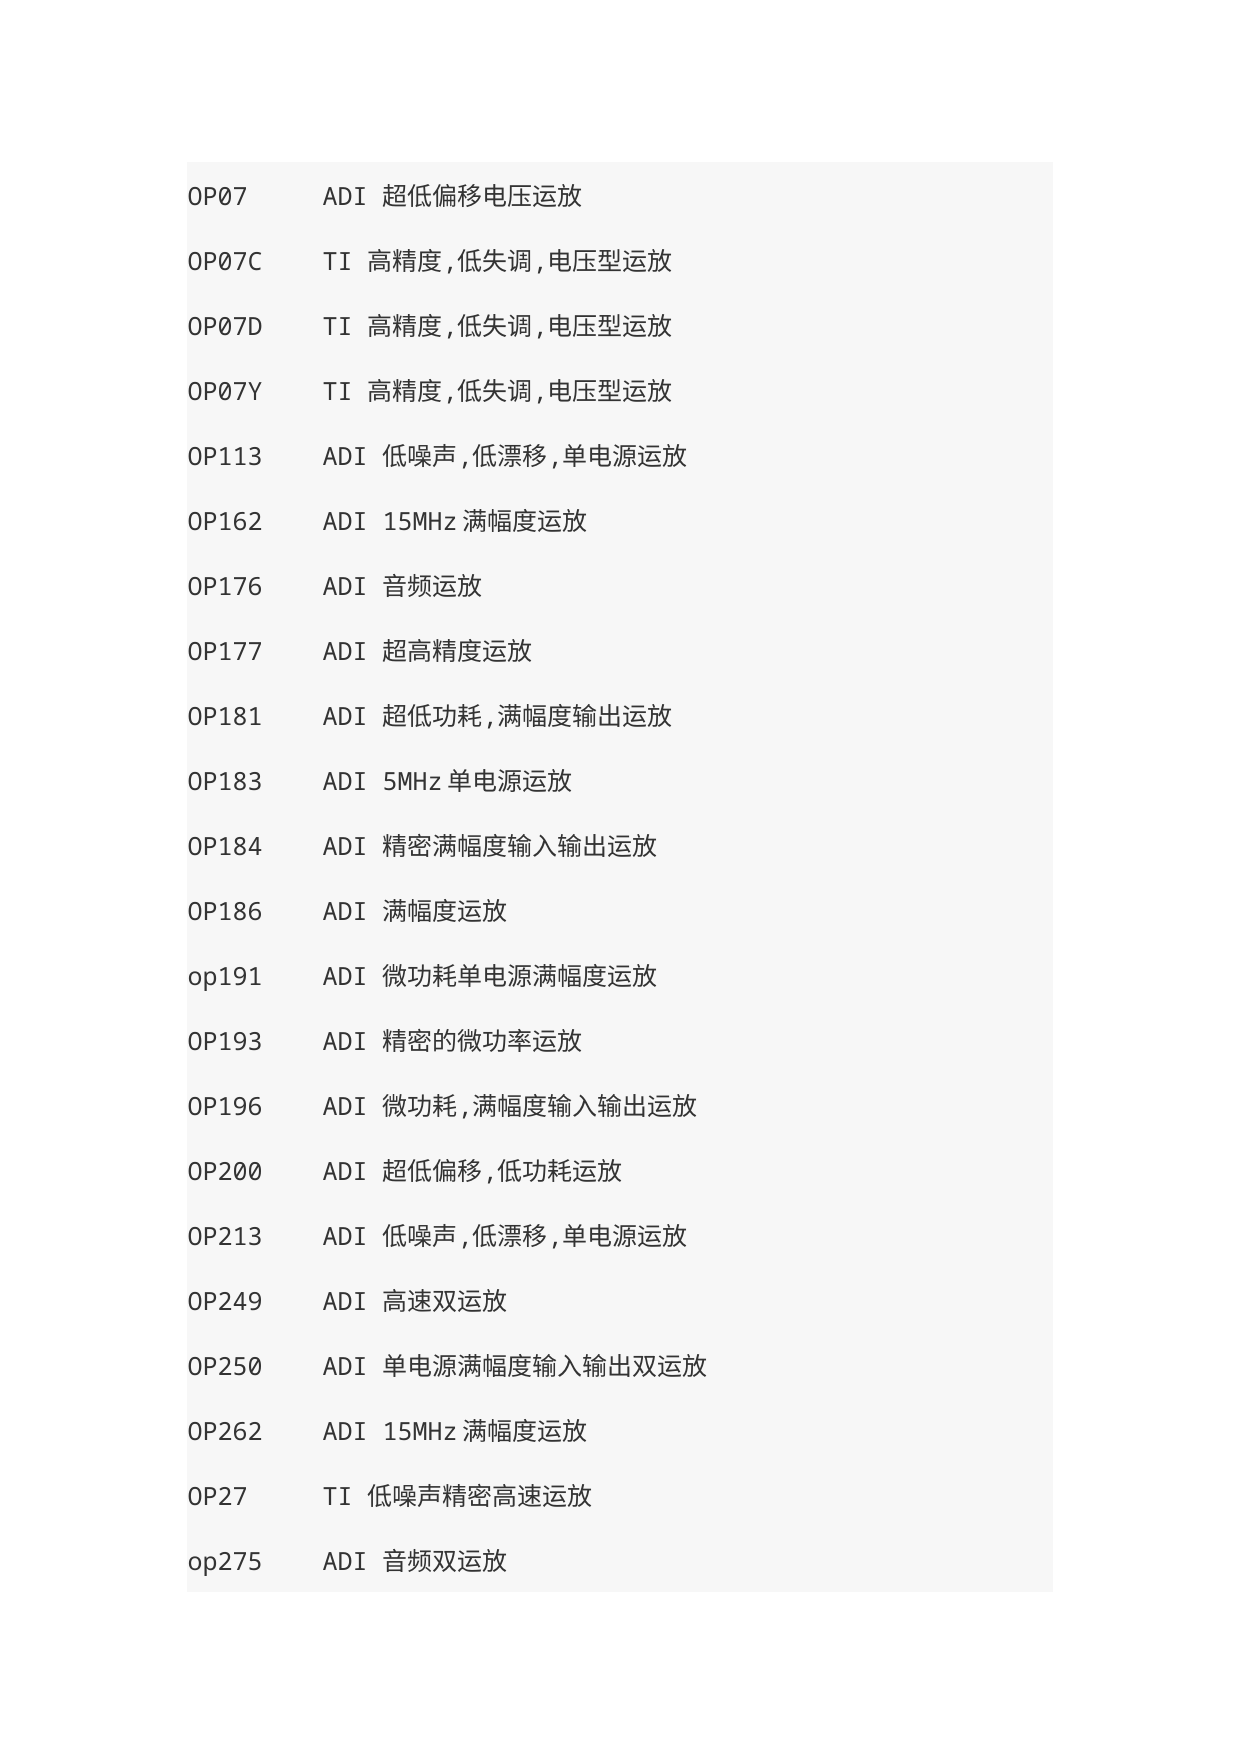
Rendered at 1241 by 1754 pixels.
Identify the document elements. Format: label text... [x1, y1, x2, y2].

text OP162 ADI 15MHz满幅度运放 [187, 487, 1053, 552]
text OP07Y TI 高精度,低失调,电压型运放 [187, 357, 1053, 422]
text op191 ADI 微功耗单电源满幅度运放 [187, 942, 1053, 1007]
text op275 ADI 音频双运放 [187, 1527, 1053, 1592]
text OP176 ADI 音频运放 [187, 552, 1053, 617]
text OP184 ADI 精密满幅度输入输出运放 [187, 812, 1053, 877]
text OP250 ADI 单电源满幅度输入输出双运放 [187, 1332, 1053, 1397]
text OP07D TI 高精度,低失调,电压型运放 [187, 292, 1053, 357]
text OP186 ADI 满幅度运放 [187, 877, 1053, 942]
text OP249 ADI 高速双运放 [187, 1267, 1053, 1332]
text OP196 ADI 微功耗,满幅度输入输出运放 [187, 1072, 1053, 1137]
text OP113 ADI 低噪声,低漂移,单电源运放 [187, 422, 1053, 487]
text OP262 ADI 15MHz满幅度运放 [187, 1397, 1053, 1462]
text OP177 ADI 超高精度运放 [187, 617, 1053, 682]
text OP193 ADI 精密的微功率运放 [187, 1007, 1053, 1072]
text OP181 ADI 超低功耗,满幅度输出运放 [187, 682, 1053, 747]
text OP213 ADI 低噪声,低漂移,单电源运放 [187, 1202, 1053, 1267]
text OP07C TI 高精度,低失调,电压型运放 [187, 227, 1053, 292]
text OP183 ADI 5MHz单电源运放 [187, 747, 1053, 812]
text OP07 ADI 超低偏移电压运放 [187, 162, 1053, 227]
text OP27 TI 低噪声精密高速运放 [187, 1462, 1053, 1527]
text OP200 ADI 超低偏移,低功耗运放 [187, 1137, 1053, 1202]
